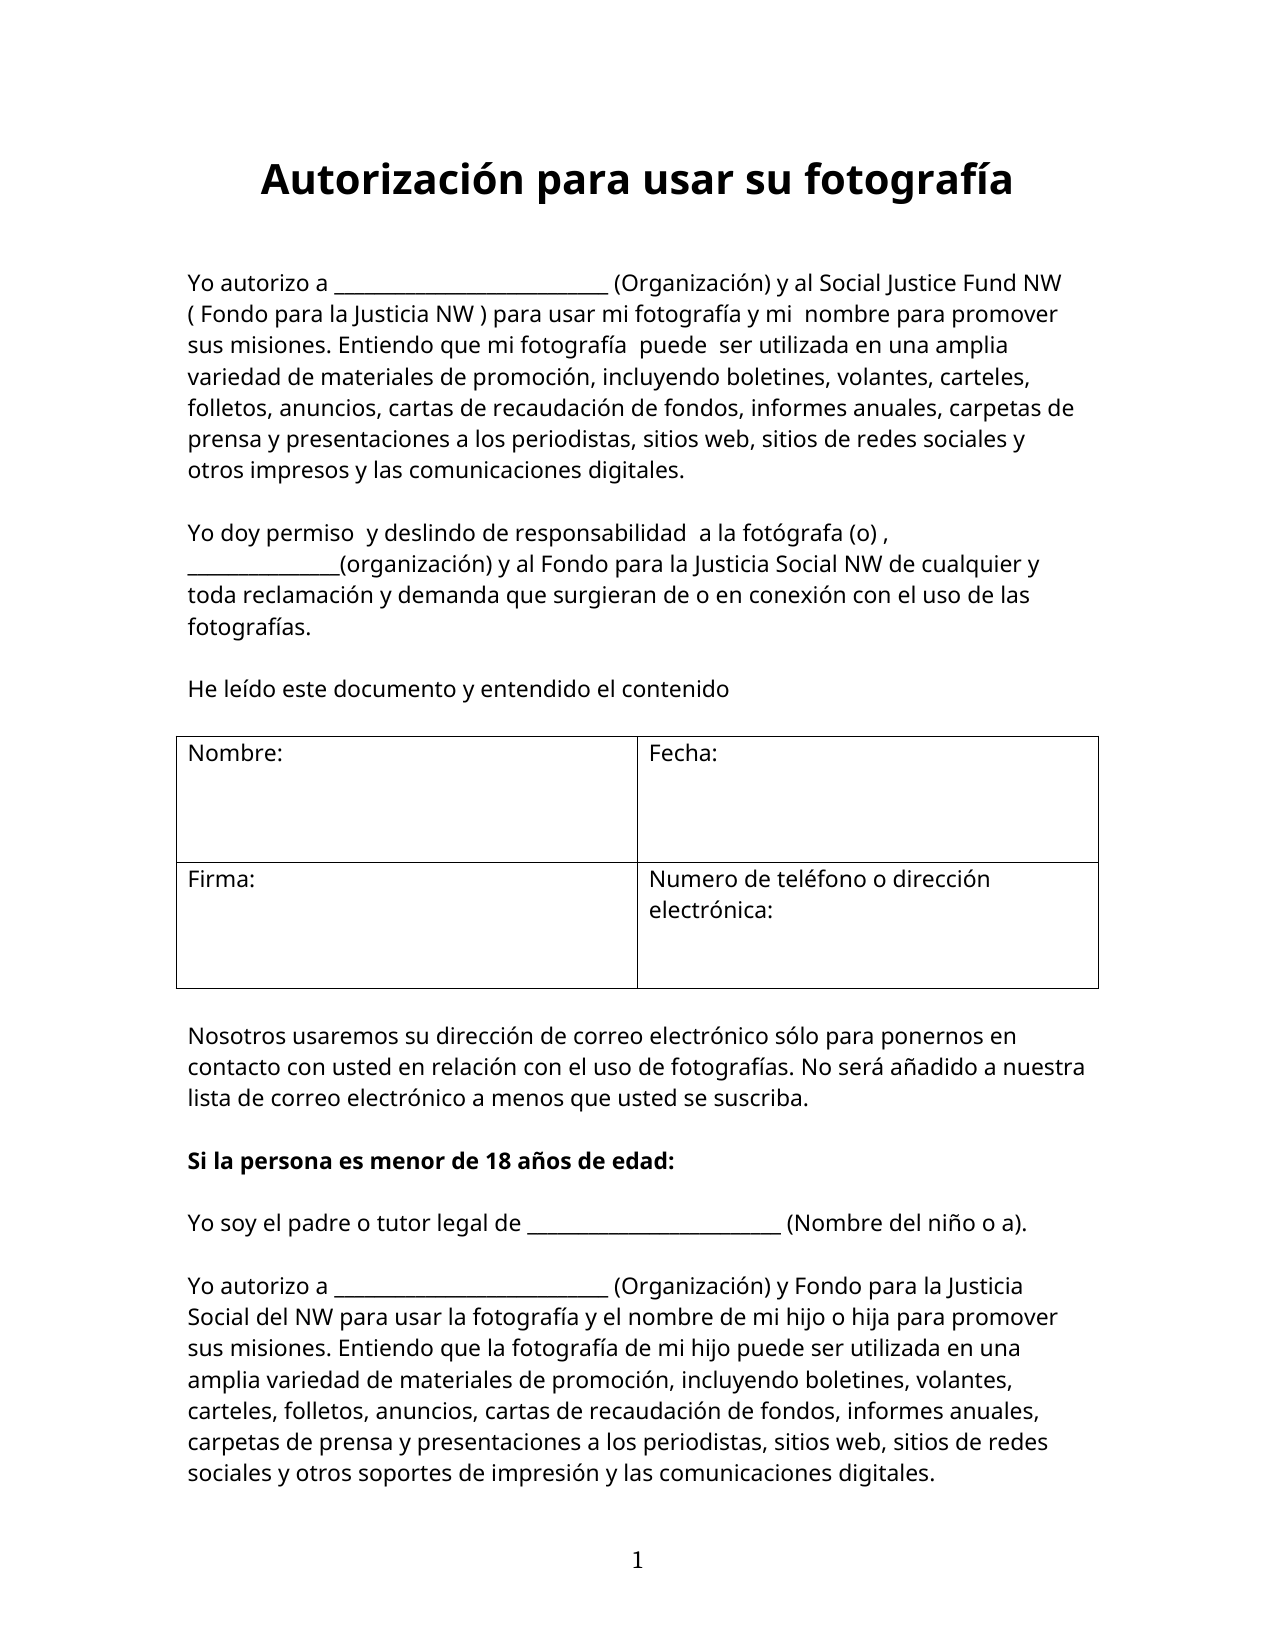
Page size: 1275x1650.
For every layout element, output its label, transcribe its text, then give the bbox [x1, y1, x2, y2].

text Autorización para usar su fotografía [187, 150, 1087, 207]
table_header Nombre: [177, 737, 637, 862]
text Yo doy permiso y deslindo de responsabilidad a la fotógrafa (o) , _______________(organización) y al Fondo para la Justicia Social NW de cualquier y toda reclamación y demanda que surgieran de o en conexión con el uso de las fotografías. [187, 517, 1087, 642]
table_cell Numero de teléfono o dirección electrónica: [638, 863, 1098, 988]
text Yo autorizo ​​a ___________________________ (Organización) y Fondo para la Justicia Social del NW para usar la fotografía y el nombre de mi hijo o hija para promover sus misiones. Entiendo que la fotografía de mi hijo puede ser utilizada en una amplia variedad de materiales de promoción, incluyendo boletines, volantes, carteles, folletos, anuncios, cartas de recaudación de fondos, informes anuales, carpetas de prensa y presentaciones a los periodistas, sitios web, sitios de redes sociales y otros soportes de impresión y las comunicaciones digitales. [187, 1270, 1087, 1489]
text Nosotros usaremos su dirección de correo electrónico sólo para ponernos en contacto con usted en relación con el uso de fotografías. No será añadido a nuestra lista de correo electrónico a menos que usted se suscriba. [187, 1020, 1087, 1114]
table_cell Firma: [177, 863, 637, 988]
text Yo autorizo ​​a ___________________________ (Organización) y al Social Justice Fund NW ( Fondo para la Justicia NW ) para usar mi fotografía y mi nombre para promover sus misiones. Entiendo que mi fotografía puede ser utilizada en una amplia variedad de materiales de promoción, incluyendo boletines, volantes, carteles, folletos, anuncios, cartas de recaudación de fondos, informes anuales, carpetas de prensa y presentaciones a los periodistas, sitios web, sitios de redes sociales y otros impresos y las comunicaciones digitales. [187, 267, 1087, 486]
text He leído este documento y entendido el contenido [187, 673, 1087, 704]
table_header Fecha: [638, 737, 1098, 862]
text Si la persona es menor de 18 años de edad: [187, 1145, 1087, 1176]
text Yo soy el padre o tutor legal de _________________________ (Nombre del niño o a). [187, 1207, 1087, 1239]
